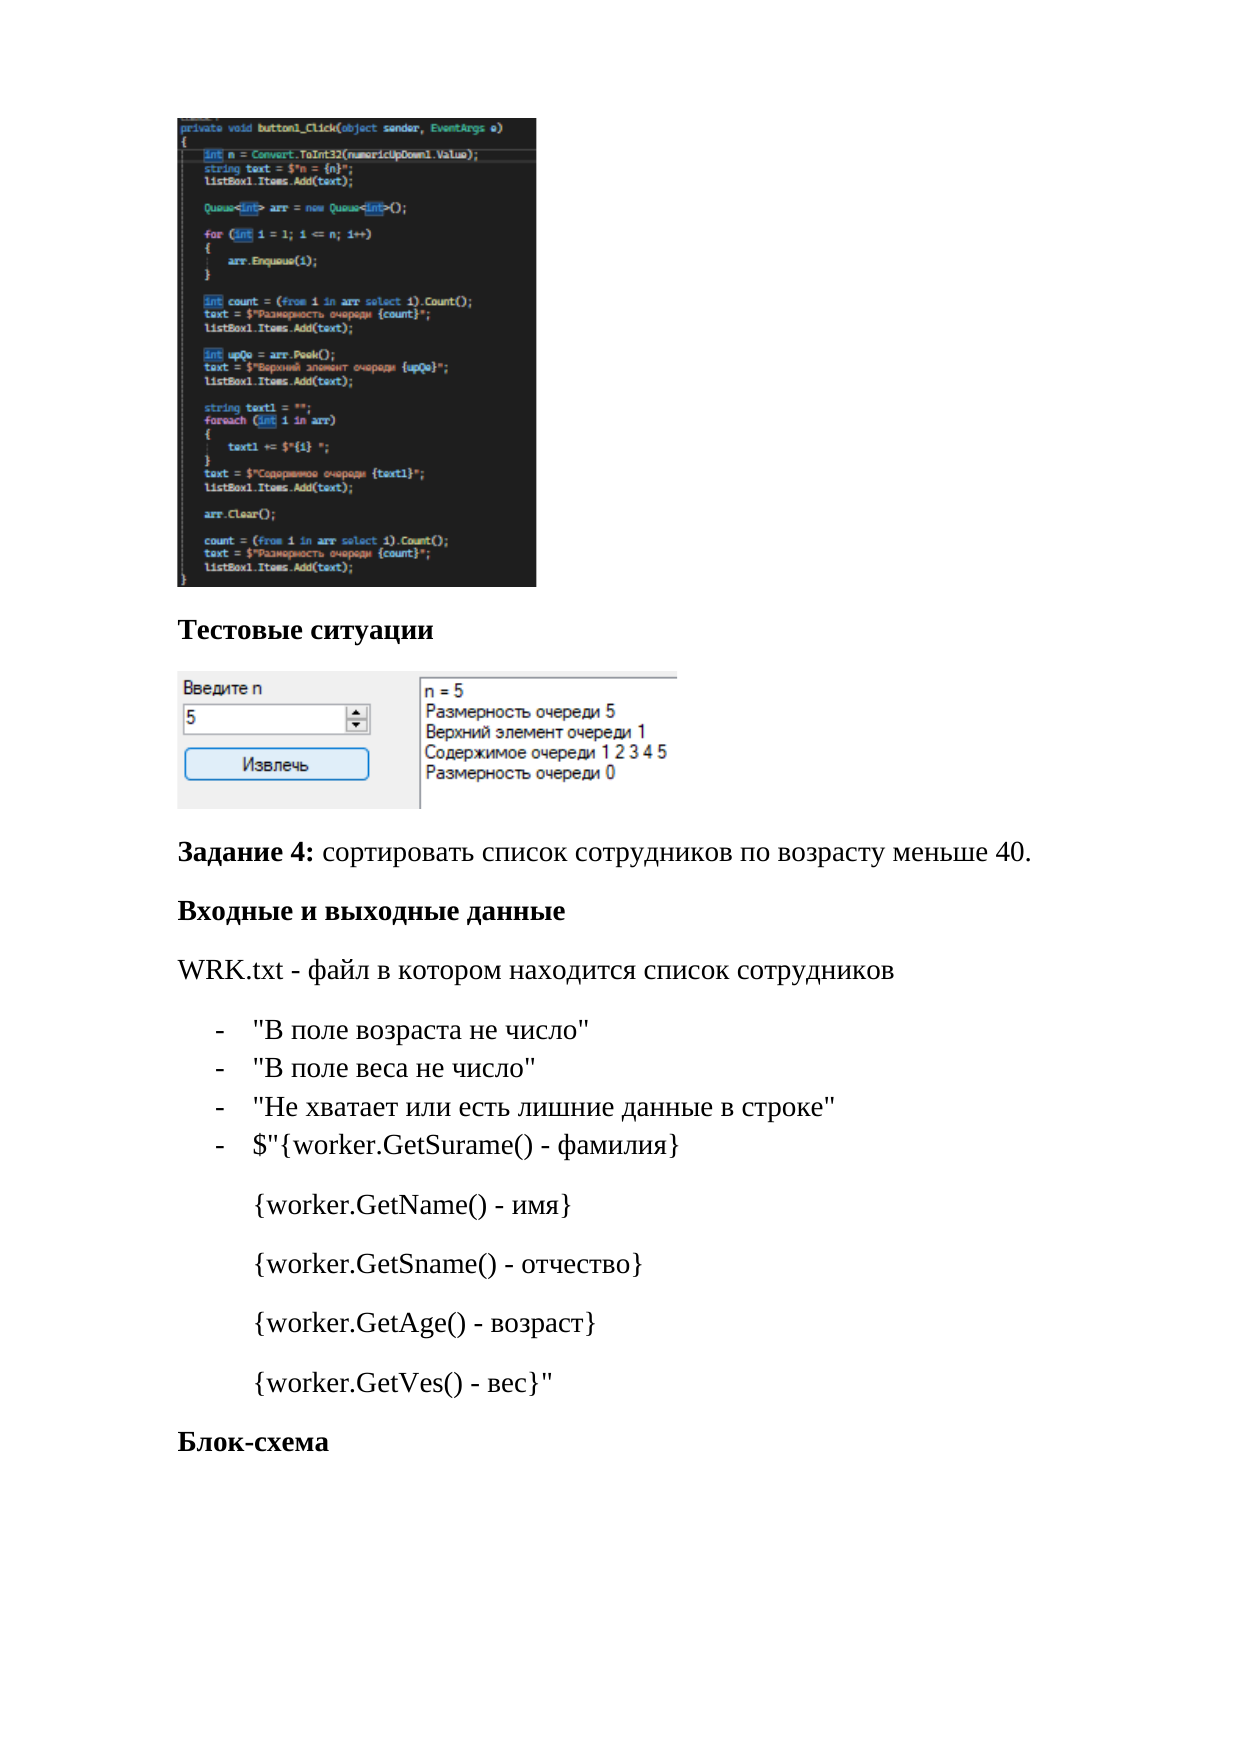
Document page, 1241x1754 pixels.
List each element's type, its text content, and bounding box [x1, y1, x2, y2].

picture [177, 671, 678, 809]
list $"{worker.GetSurame() - фамилия} [215, 1127, 1152, 1161]
text Тестовые ситуации [177, 612, 1152, 645]
text {worker.GetName() - имя} [252, 1187, 1152, 1220]
list "В поле возраста не число" [215, 1012, 1152, 1045]
text WRK.txt - файл в котором находится список сотрудников [177, 952, 1152, 986]
text {worker.GetSname() - отчество} [252, 1246, 1152, 1280]
text {worker.GetAge() - возраст} [252, 1306, 1152, 1339]
text {worker.GetVes() - вес}" [252, 1365, 1152, 1398]
list "Не хватает или есть лишние данные в строке" [215, 1089, 1152, 1122]
list "В поле веса не число" [215, 1050, 1152, 1084]
picture [177, 118, 537, 587]
text Задание 4: сортировать список сотрудников по возрасту меньше 40. [177, 834, 1152, 867]
text Блок-схема [177, 1424, 1152, 1458]
text Входные и выходные данные [177, 893, 1152, 927]
